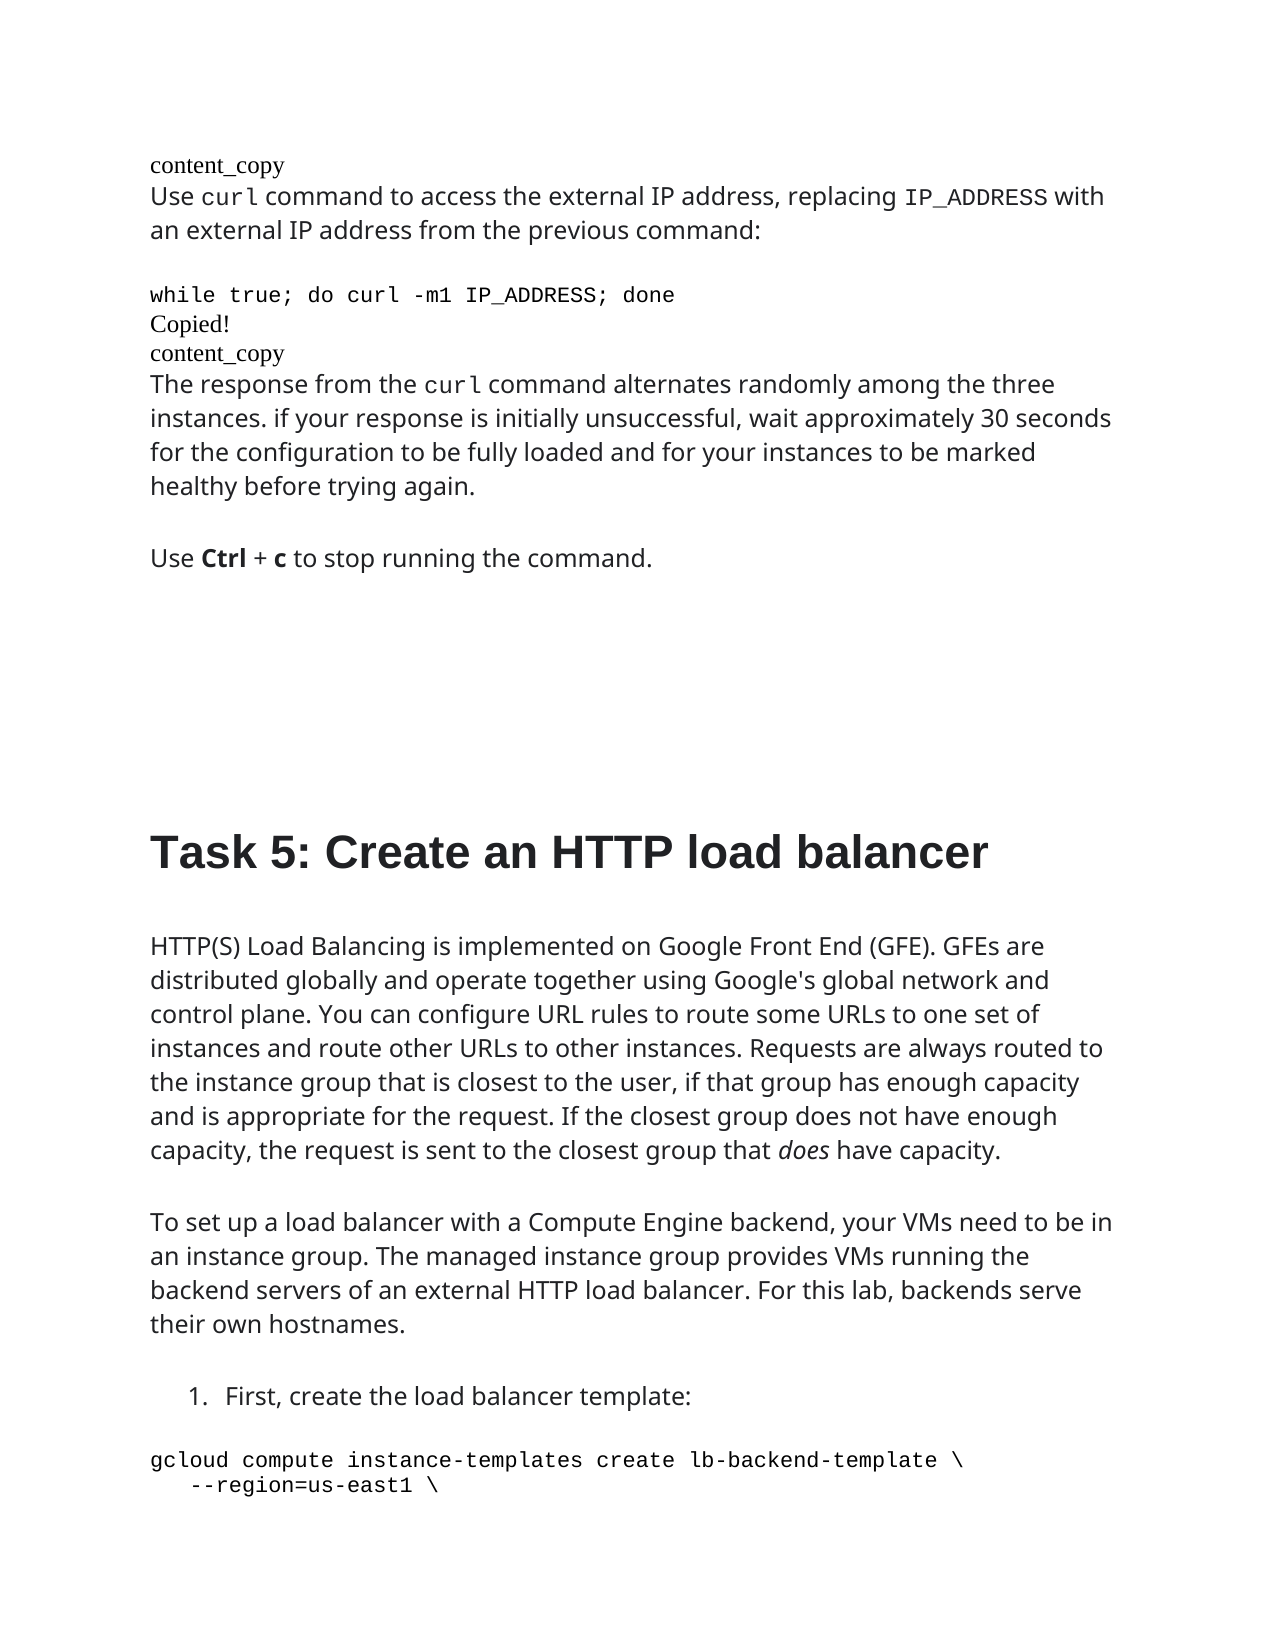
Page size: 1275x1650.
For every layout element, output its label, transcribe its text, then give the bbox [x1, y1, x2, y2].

text The response from the curl command alternates randomly among the three instances. if your response is initially unsuccessful, wait approximately 30 seconds for the configuration to be fully loaded and for your instances to be marked healthy before trying again. [150, 367, 1125, 503]
list First, create the load balancer template: [187, 1378, 1125, 1412]
text Use curl command to access the external IP address, replacing IP_ADDRESS with an external IP address from the previous command: [150, 179, 1125, 247]
text Copied! [150, 309, 1125, 338]
text --region=us-east1 \ [150, 1474, 1125, 1499]
text Use Ctrl + c to stop running the command. [150, 540, 1125, 574]
text HTTP(S) Load Balancing is implemented on Google Front End (GFE). GFEs are distributed globally and operate together using Google's global network and control plane. You can configure URL rules to route some URLs to one set of instances and route other URLs to other instances. Requests are always routed to the instance group that is closest to the user, if that group has enough capacity and is appropriate for the request. If the closest group does not have enough capacity, the request is sent to the closest group that does have capacity. [150, 928, 1125, 1167]
text while true; do curl -m1 IP_ADDRESS; done [150, 284, 1125, 309]
text content_copy [150, 338, 1125, 367]
text To set up a load balancer with a Compute Engine backend, your VMs need to be in an instance group. The managed instance group provides VMs running the backend servers of an external HTTP load balancer. For this lab, backends serve their own hostnames. [150, 1204, 1125, 1341]
text Task 5: Create an HTTP load balancer [150, 824, 1125, 878]
text content_copy [150, 150, 1125, 179]
text gcloud compute instance-templates create lb-backend-template \ [150, 1450, 1125, 1474]
